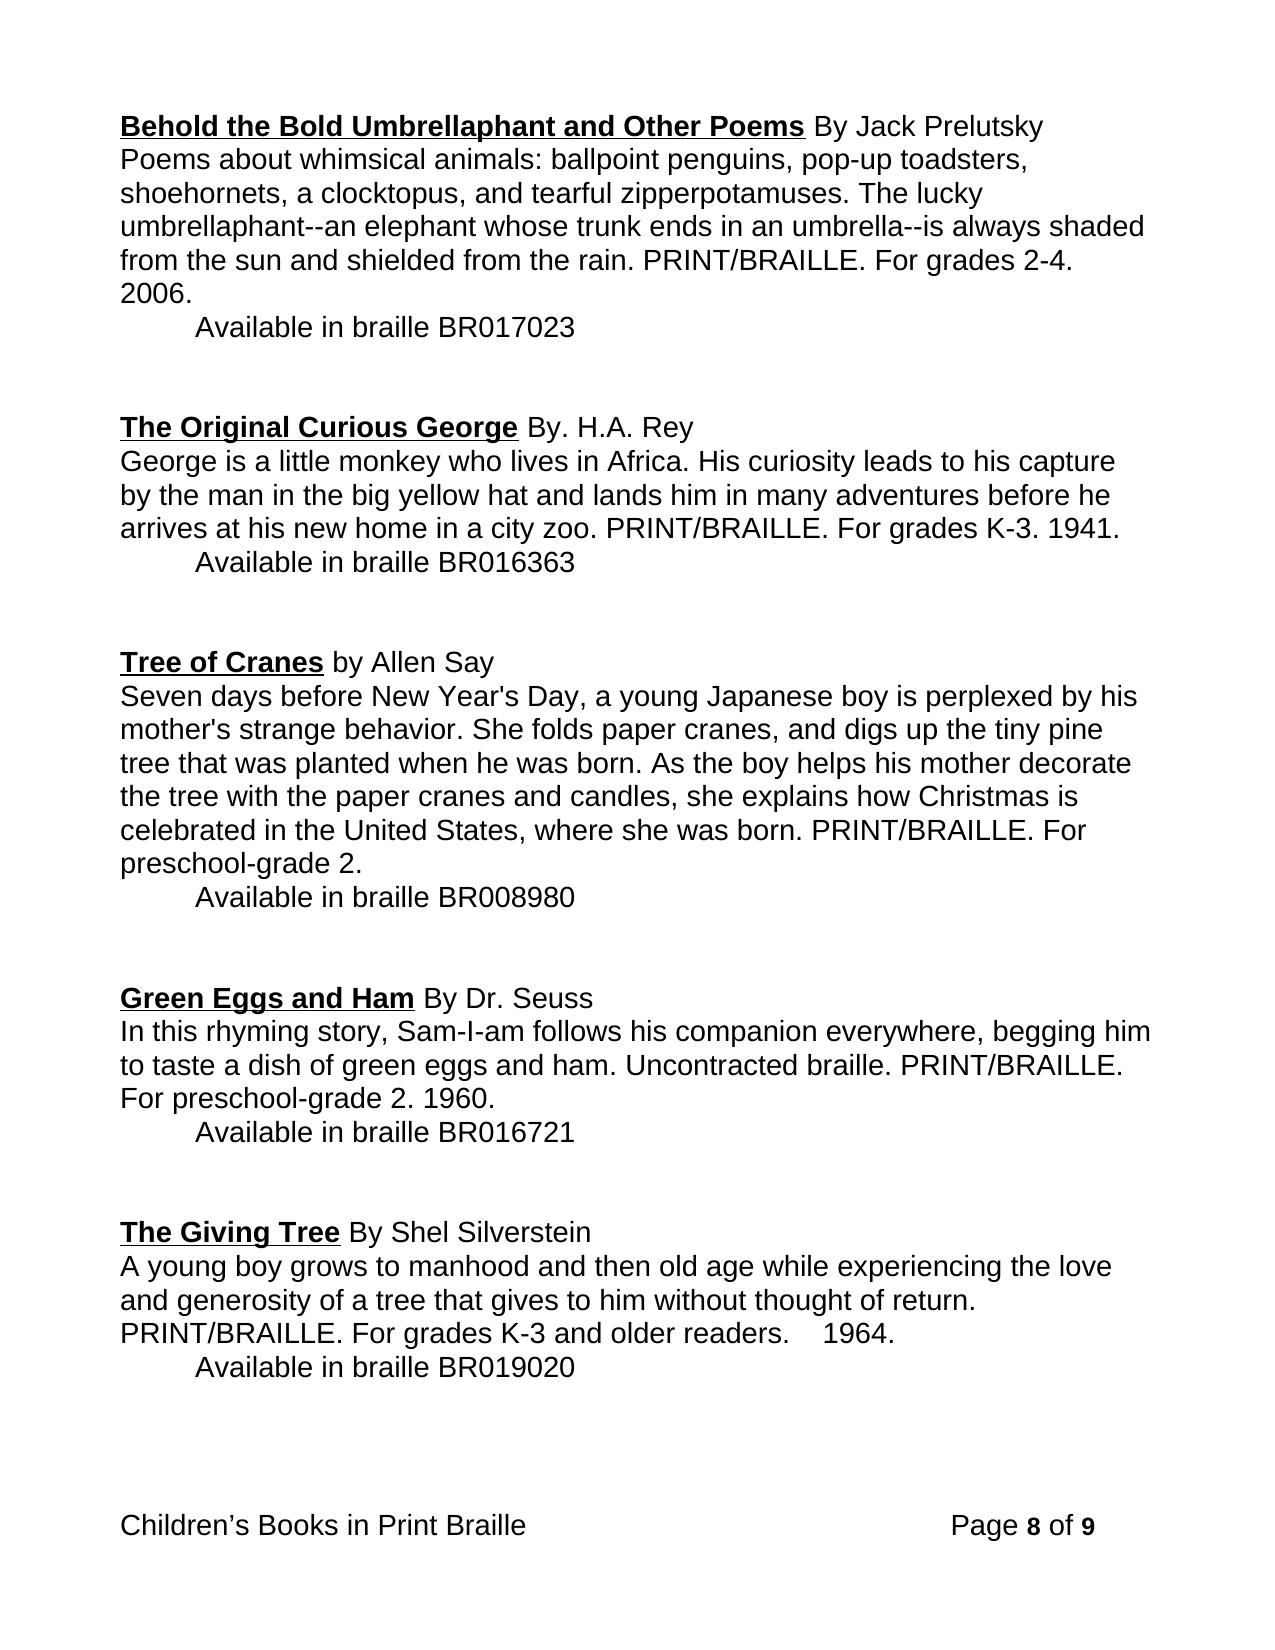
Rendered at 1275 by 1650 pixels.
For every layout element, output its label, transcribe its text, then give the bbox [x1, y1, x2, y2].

text Green Eggs and Ham By Dr. Seuss [120, 981, 1155, 1014]
text George is a little monkey who lives in Africa. His curiosity leads to his capture by the man in the big yellow hat and lands him in many adventures before he arrives at his new home in a city zoo. PRINT/BRAILLE. For grades K-3. 1941. [120, 444, 1155, 544]
text The Original Curious George By. H.A. Rey [120, 410, 1155, 444]
text Behold the Bold Umbrellaphant and Other Poems By Jack Prelutsky [120, 108, 1155, 142]
text The Giving Tree By Shel Silverstein [120, 1215, 1155, 1249]
text Tree of Cranes by Allen Say [120, 645, 1155, 679]
text Available in braille BR016721 [120, 1115, 1155, 1148]
text In this rhyming story, Sam-I-am follows his companion everywhere, begging him to taste a dish of green eggs and ham. Uncontracted braille. PRINT/BRAILLE. For preschool-grade 2. 1960. [120, 1014, 1155, 1115]
text Available in braille BR017023 [120, 310, 1155, 343]
text Available in braille BR016363 [120, 544, 1155, 578]
text Available in braille BR008980 [120, 880, 1155, 913]
text Poems about whimsical animals: ballpoint penguins, pop-up toadsters, shoehornets, a clocktopus, and tearful zipperpotamuses. The lucky umbrellaphant--an elephant whose trunk ends in an umbrella--is always shaded from the sun and shielded from the rain. PRINT/BRAILLE. For grades 2-4. 2006. [120, 142, 1155, 310]
text Seven days before New Year's Day, a young Japanese boy is perplexed by his mother's strange behavior. She folds paper cranes, and digs up the tiny pine tree that was planted when he was born. As the boy helps his mother decorate the tree with the paper cranes and candles, she explains how Christmas is celebrated in the United States, where she was born. PRINT/BRAILLE. For preschool-grade 2. [120, 679, 1155, 880]
text A young boy grows to manhood and then old age while experiencing the love and generosity of a tree that gives to him without thought of return. PRINT/BRAILLE. For grades K-3 and older readers. 1964. [120, 1249, 1155, 1349]
text Available in braille BR019020 [120, 1349, 1155, 1383]
